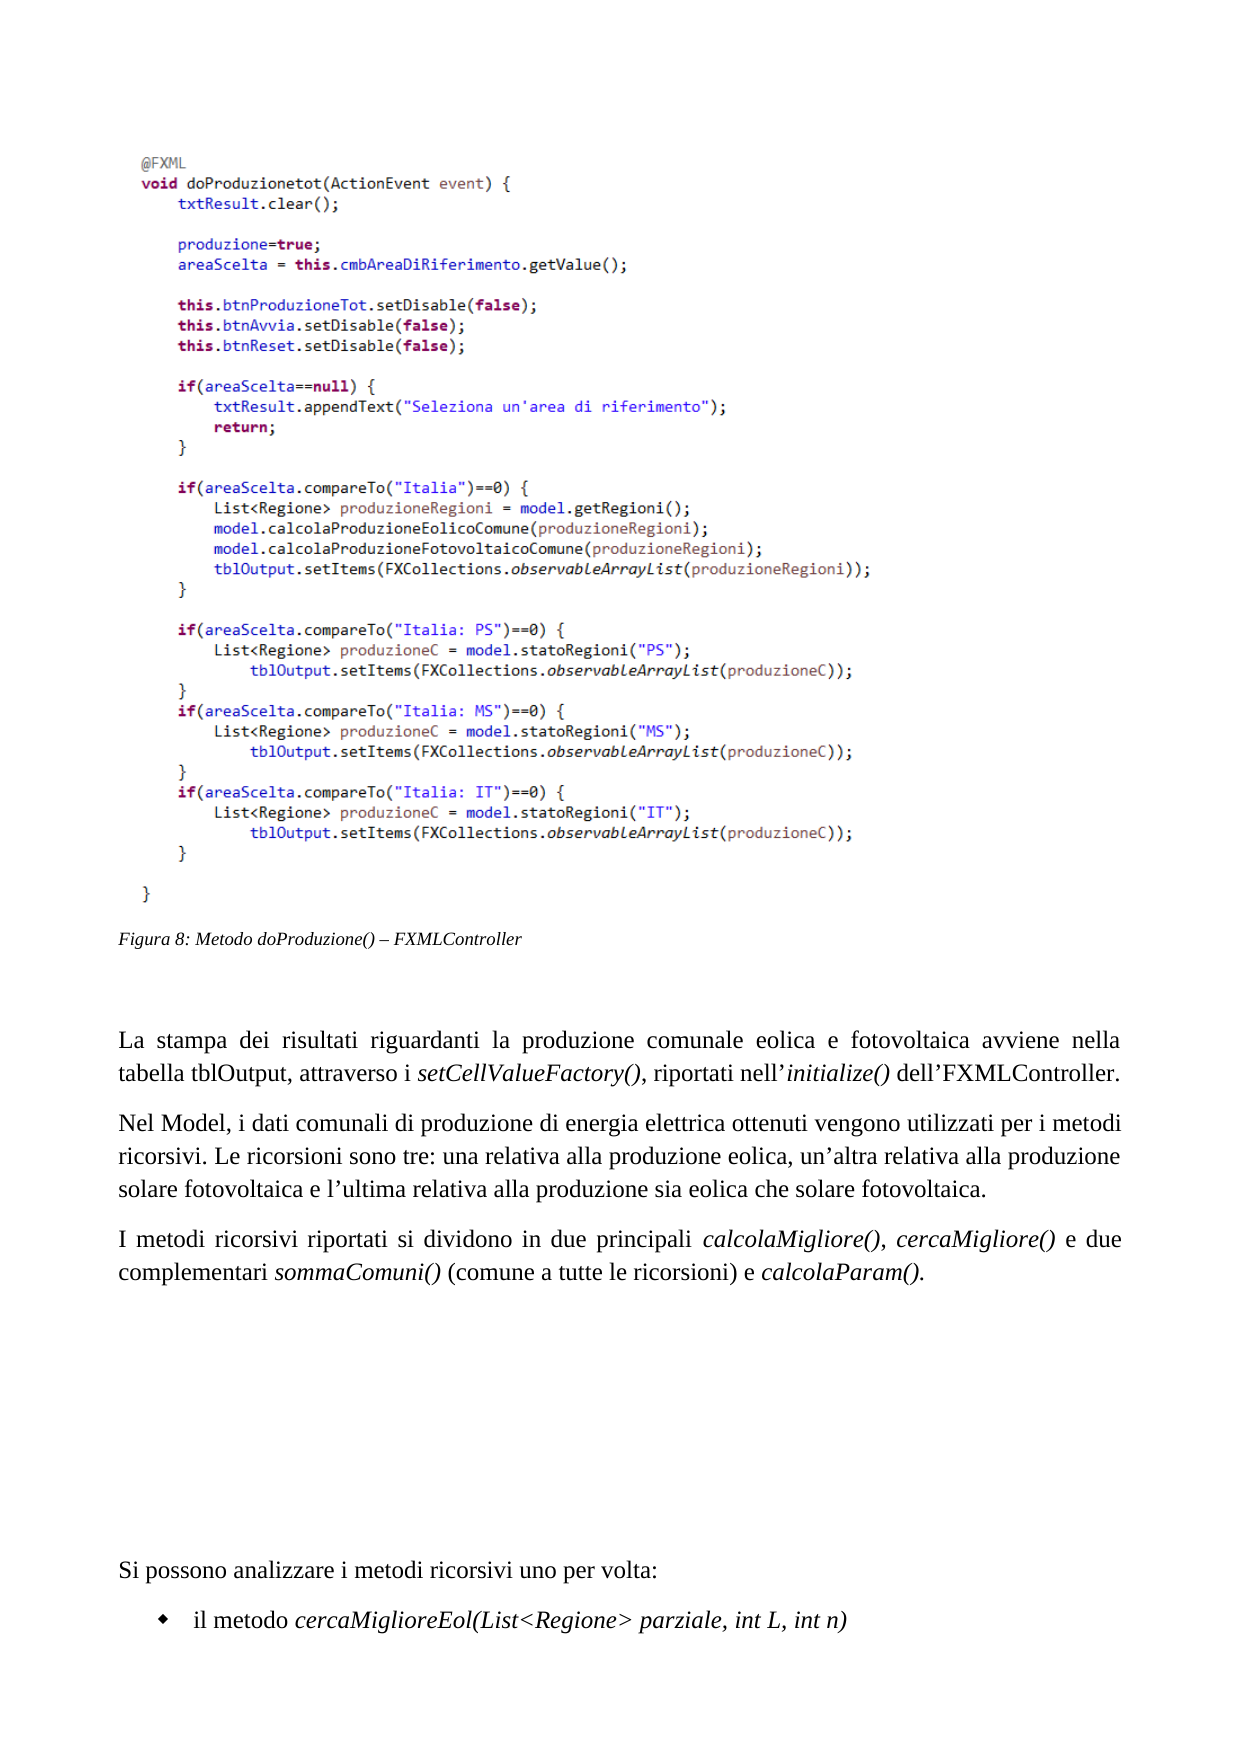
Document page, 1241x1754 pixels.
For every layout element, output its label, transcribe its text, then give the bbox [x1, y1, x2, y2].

text La stampa dei risultati riguardanti la produzione comunale eolica e fotovoltaica avviene nella tabella tblOutput, attraverso i setCellValueFactory(), riportati nell’initialize() dell’FXMLController. [118, 1025, 1122, 1087]
text I metodi ricorsivi riportati si dividono in due principali calcolaMigliore(), cercaMigliore() e due complementari sommaComuni() (comune a tutte le ricorsioni) e calcolaParam(). [118, 1224, 1122, 1286]
text Nel Model, i dati comunali di produzione di energia elettrica ottenuti vengono utilizzati per i metodi ricorsivi. Le ricorsioni sono tre: una relativa alla produzione eolica, un’altra relativa alla produzione solare fotovoltaica e l’ultima relativa alla produzione sia eolica che solare fotovoltaica. [118, 1108, 1122, 1203]
picture [118, 147, 1123, 908]
list il metodo cercaMiglioreEol(List<Regione> parziale, int L, int n) [156, 1605, 1122, 1633]
text Figura 8: Metodo doProduzione() – FXMLController [118, 928, 1122, 950]
text Si possono analizzare i metodi ricorsivi uno per volta: [118, 1555, 1122, 1584]
